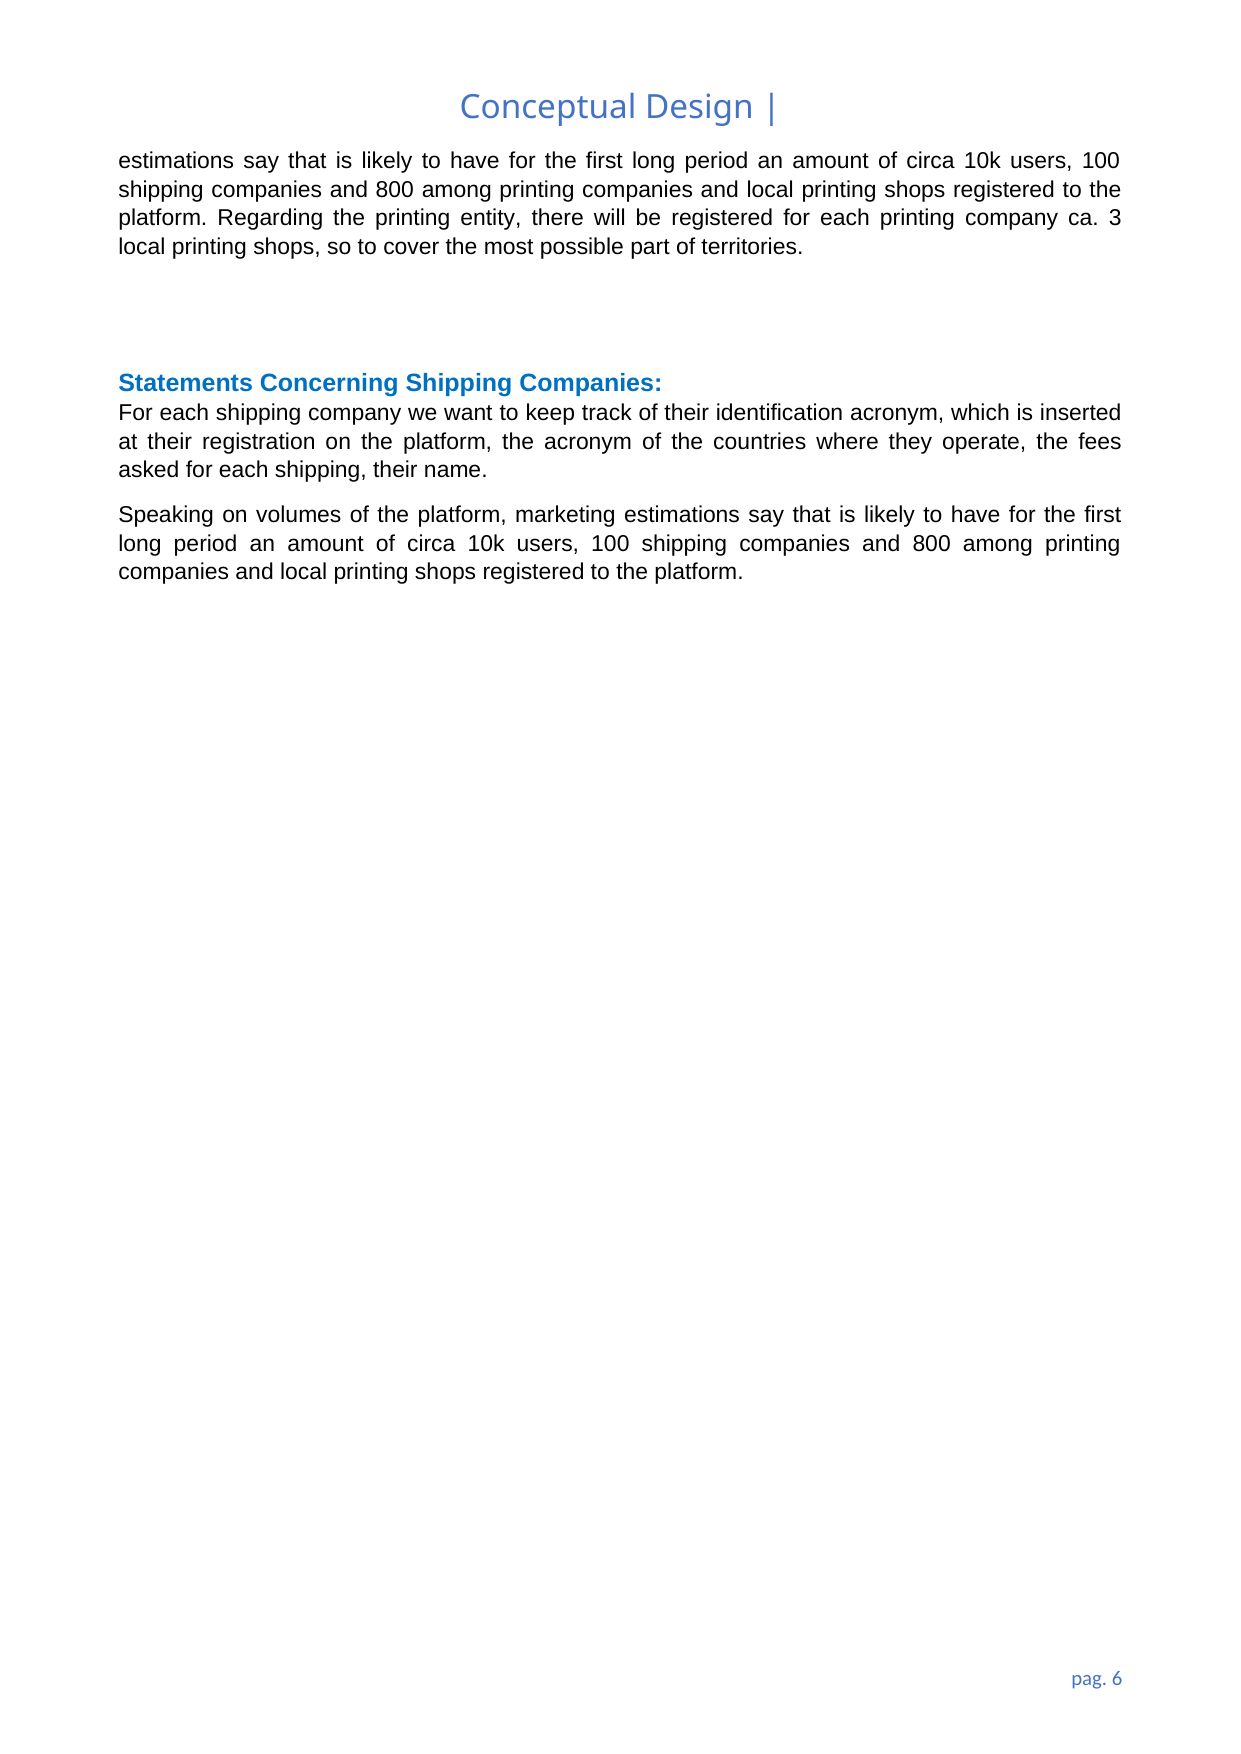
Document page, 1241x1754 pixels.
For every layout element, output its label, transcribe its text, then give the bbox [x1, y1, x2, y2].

text Statements Concerning Shipping Companies: [118, 368, 1122, 397]
text For each shipping company we want to keep track of their identification acronym, which is inserted at their registration on the platform, the acronym of the countries where they operate, the fees asked for each shipping, their name. [118, 399, 1122, 482]
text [118, 147, 1122, 259]
text Speaking on volumes of the platform, marketing estimations say that is likely to have for the first long period an amount of circa 10k users, 100 shipping companies and 800 among printing companies and local printing shops registered to the platform. [118, 501, 1122, 584]
